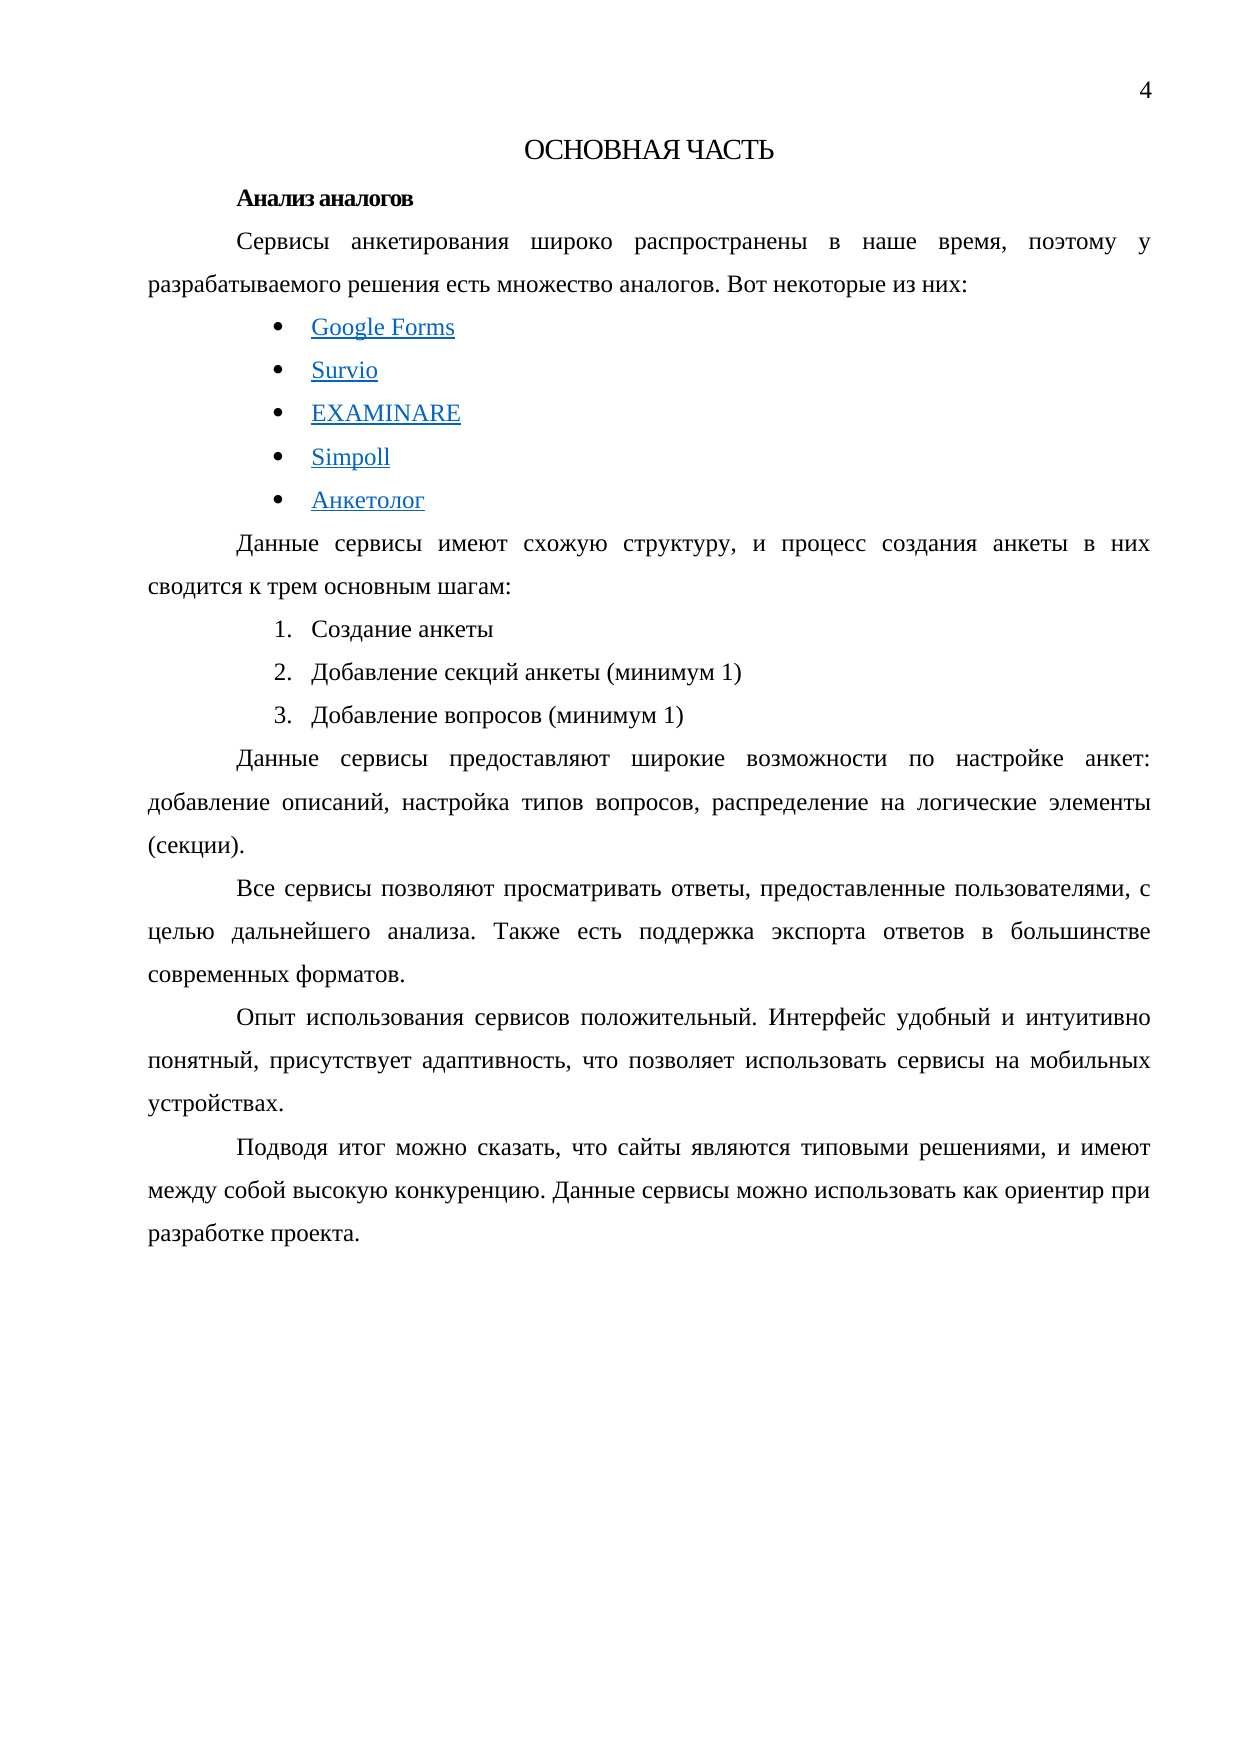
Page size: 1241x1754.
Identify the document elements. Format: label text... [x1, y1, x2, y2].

text Анализ аналогов [148, 183, 1152, 212]
list Анкетолог [274, 485, 1152, 513]
list Добавление секций анкеты (минимум 1) [274, 657, 1152, 686]
list Simpoll [274, 442, 1152, 470]
list EXAMINARE [274, 398, 1152, 427]
text Данные сервисы имеют схожую структуру, и процесс создания анкеты в них сводится к трем основным шагам: [148, 528, 1152, 600]
text Опыт использования сервисов положительный. Интерфейс удобный и интуитивно понятный, присутствует адаптивность, что позволяет использовать сервисы на мобильных устройствах. [148, 1002, 1152, 1117]
text Сервисы анкетирования широко распространены в наше время, поэтому у разрабатываемого решения есть множество аналогов. Вот некоторые из них: [148, 226, 1152, 298]
list Добавление вопросов (минимум 1) [274, 700, 1152, 729]
text Данные сервисы предоставляют широкие возможности по настройке анкет: добавление описаний, настройка типов вопросов, распределение на логические элементы (секции). [148, 743, 1152, 858]
text Подводя итог можно сказать, что сайты являются типовыми решениями, и имеют между собой высокую конкуренцию. Данные сервисы можно использовать как ориентир при разработке проекта. [148, 1132, 1152, 1247]
text Основная часть [148, 132, 1152, 166]
text Все сервисы позволяют просматривать ответы, предоставленные пользователями, с целью дальнейшего анализа. Также есть поддержка экспорта ответов в большинстве современных форматов. [148, 873, 1152, 988]
list Survio [274, 355, 1152, 384]
list Создание анкеты [274, 614, 1152, 643]
list Google Forms [274, 312, 1152, 341]
